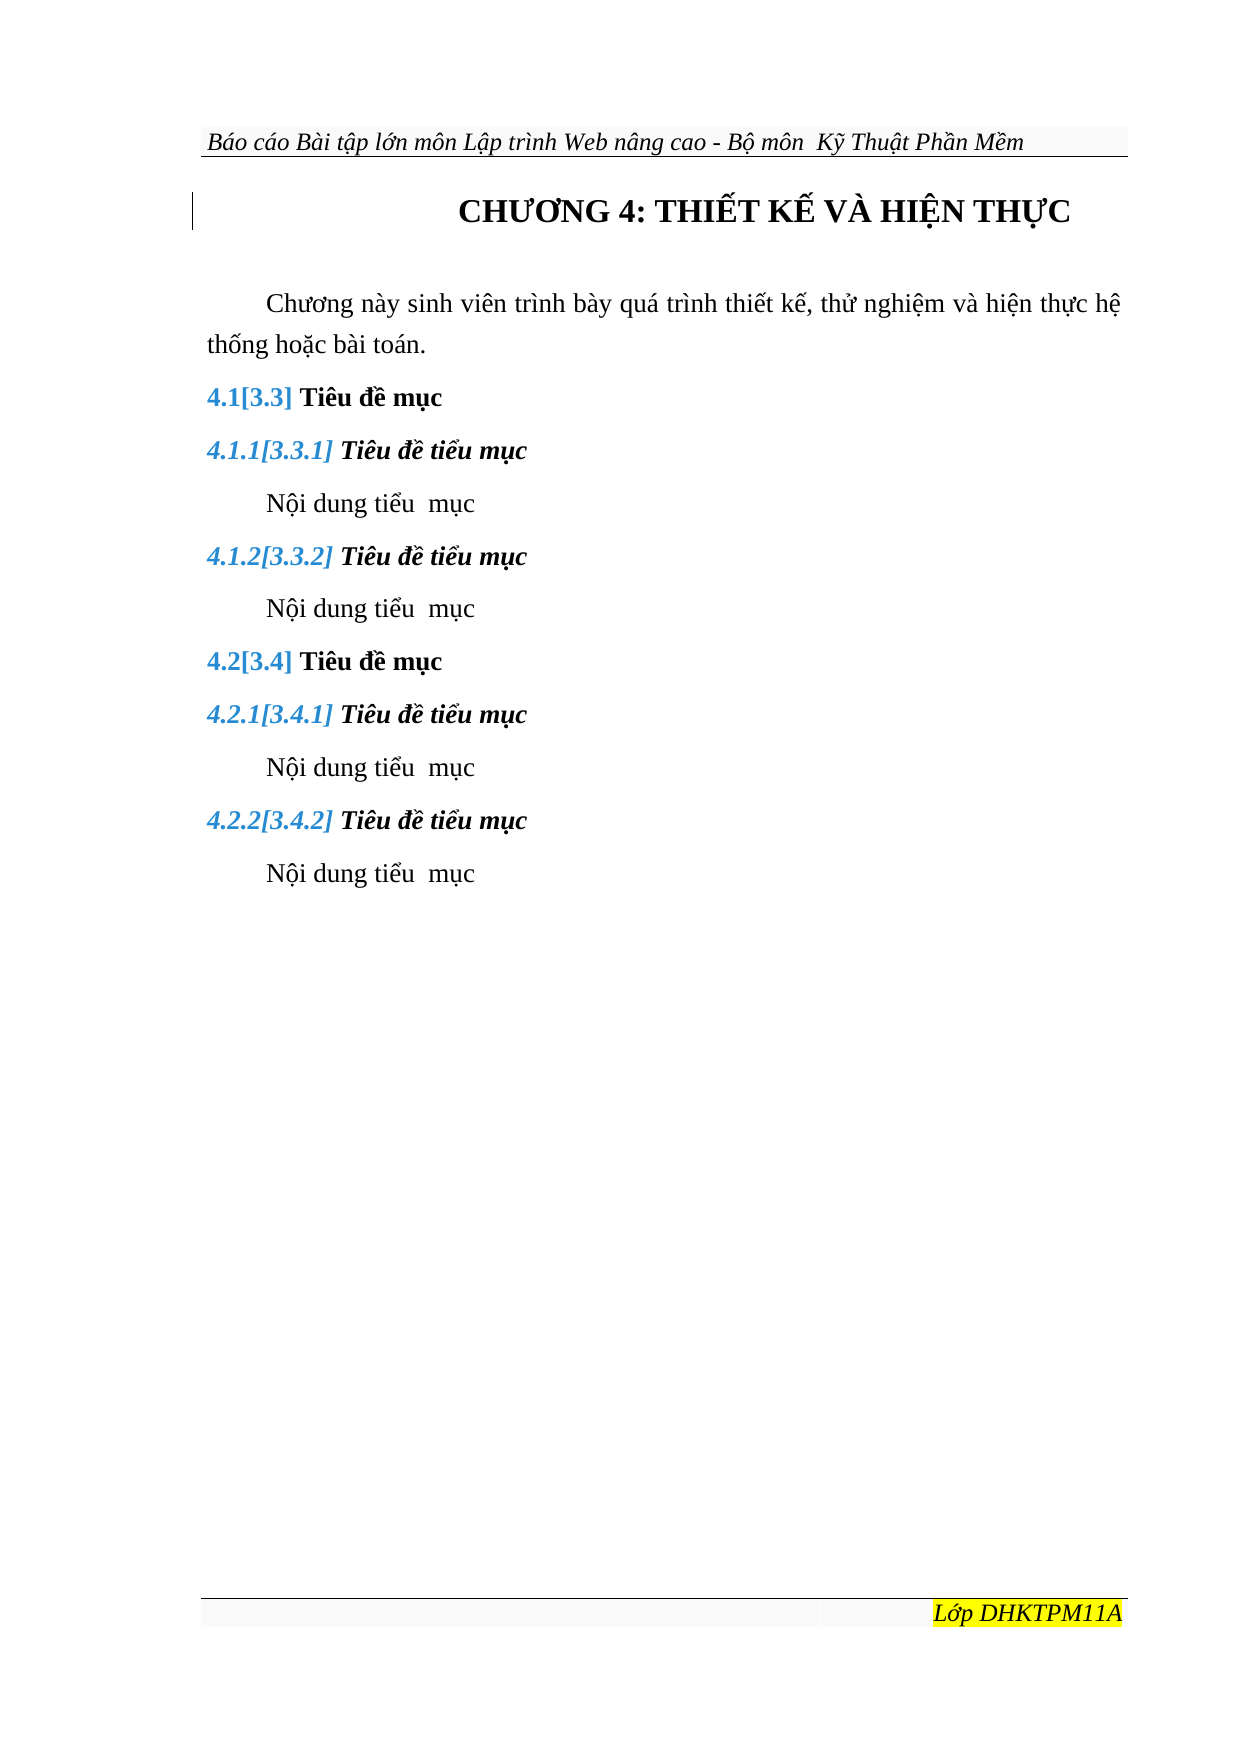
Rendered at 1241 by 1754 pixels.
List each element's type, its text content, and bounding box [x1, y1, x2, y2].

subtitle Tiêu đề tiểu mục [207, 698, 1122, 729]
text Nội dung tiểu mục [207, 857, 1122, 888]
text Chương này sinh viên trình bày quá trình thiết kế, thử nghiệm và hiện thực hệ thống hoặc bài toán. [207, 287, 1122, 359]
subtitle Tiêu đề mục [207, 381, 1122, 412]
text Nội dung tiểu mục [207, 487, 1122, 518]
subtitle Tiêu đề mục [207, 645, 1122, 677]
text Nội dung tiểu mục [207, 751, 1122, 782]
subtitle : THIẾT KẾ VÀ HIỆN THỰC [458, 192, 1122, 230]
subtitle Tiêu đề tiểu mục [207, 804, 1122, 835]
subtitle Tiêu đề tiểu mục [207, 539, 1122, 571]
subtitle Tiêu đề tiểu mục [207, 434, 1122, 465]
text Nội dung tiểu mục [207, 592, 1122, 624]
